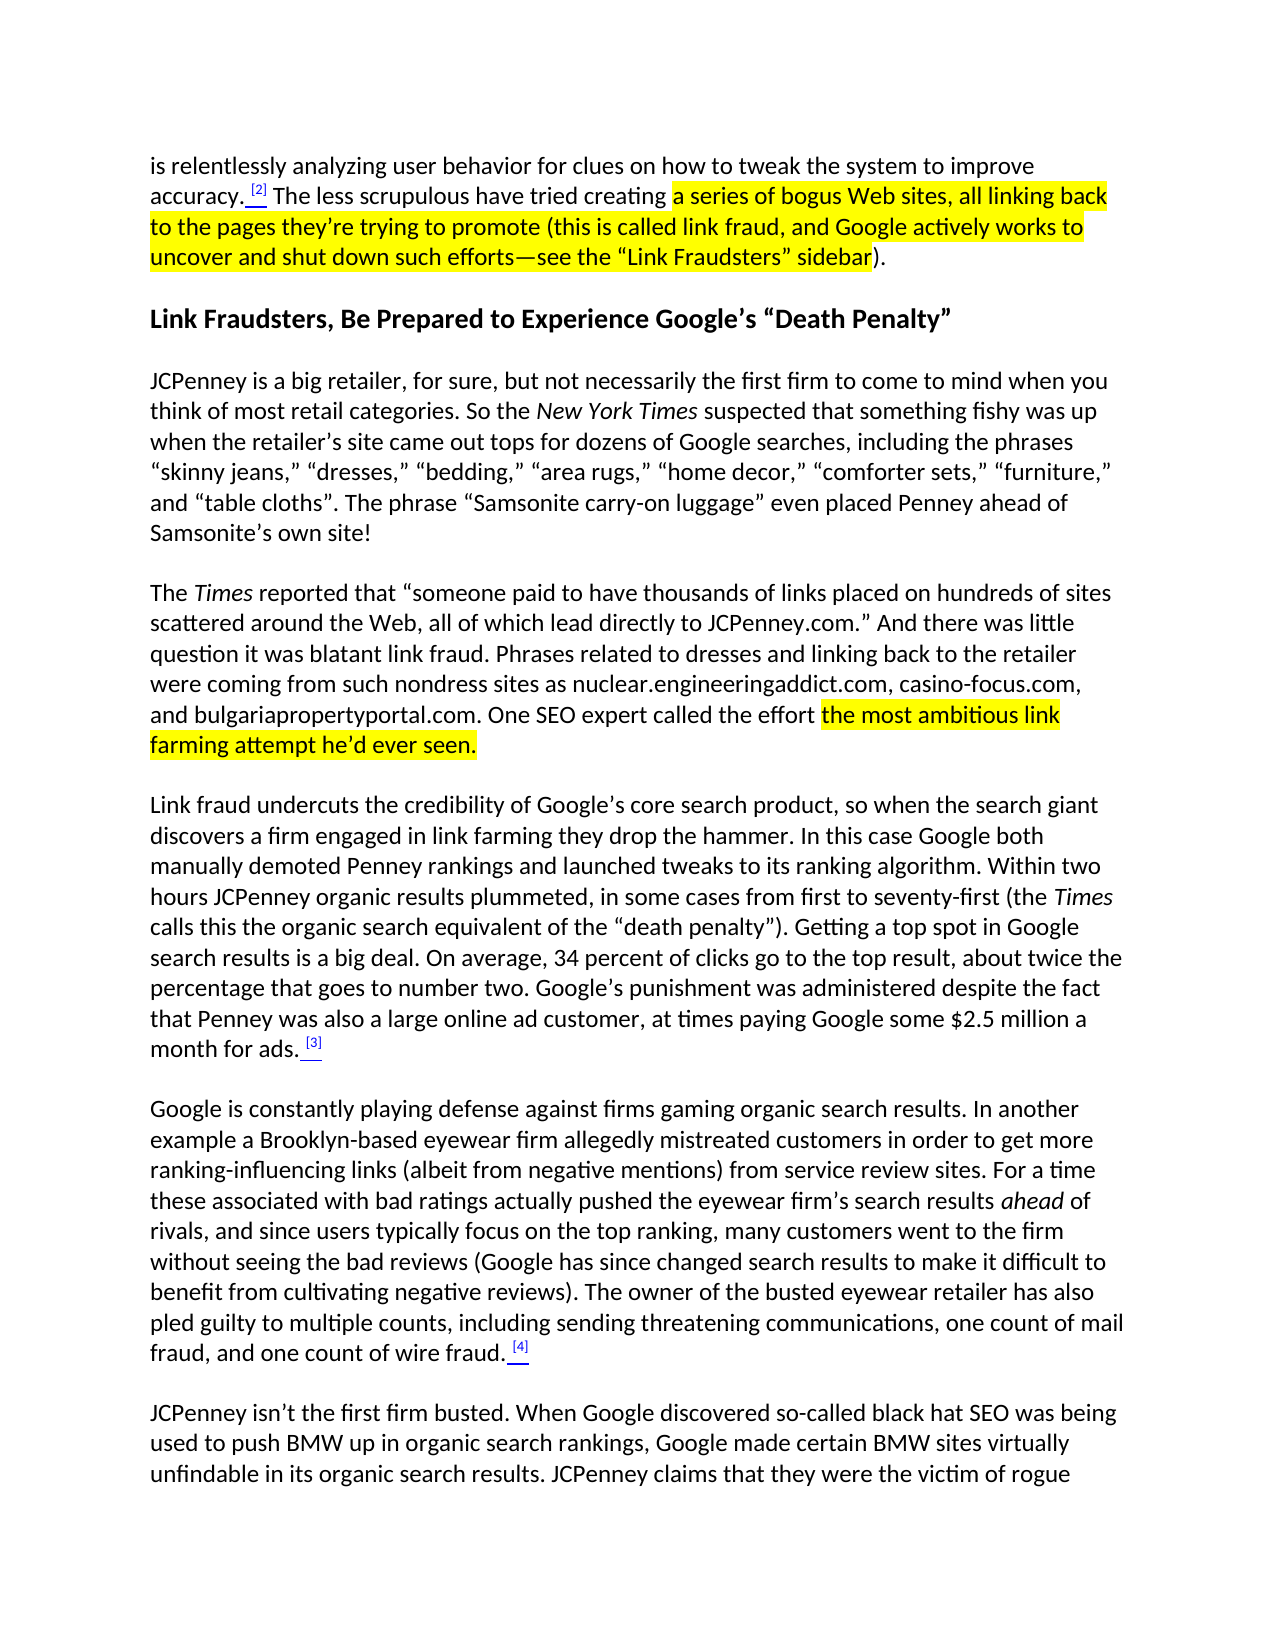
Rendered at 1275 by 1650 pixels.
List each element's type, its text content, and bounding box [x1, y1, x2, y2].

text Link fraud undercuts the credibility of Google’s core search product, so when the search giant discovers a firm engaged in link farming they drop the hammer. In this case Google both manually demoted Penney rankings and launched tweaks to its ranking algorithm. Within two hours JCPenney organic results plummeted, in some cases from first to seventy-first (the Times calls this the organic search equivalent of the “death penalty”). Getting a top spot in Google search results is a big deal. On average, 34 percent of clicks go to the top result, about twice the percentage that goes to number two. Google’s punishment was administered despite the fact that Penney was also a large online ad customer, at times paying Google some $2.5 million a month for ads. [3] [150, 789, 1125, 1064]
text Google is constantly playing defense against firms gaming organic search results. In another example a Brooklyn-based eyewear firm allegedly mistreated customers in order to get more ranking-influencing links (albeit from negative mentions) from service review sites. For a time these associated with bad ratings actually pushed the eyewear firm’s search results ahead of rivals, and since users typically focus on the top ranking, many customers went to the firm without seeing the bad reviews (Google has since changed search results to make it difficult to benefit from cultivating negative reviews). The owner of the busted eyewear retailer has also pled guilty to multiple counts, including sending threatening communications, one count of mail fraud, and one count of wire fraud. [4] [150, 1093, 1125, 1368]
text Link Fraudsters, Be Prepared to Experience Google’s “Death Penalty” [150, 301, 1125, 336]
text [150, 150, 1125, 272]
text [150, 1397, 1125, 1489]
text The Times reported that “someone paid to have thousands of links placed on hundreds of sites scattered around the Web, all of which lead directly to JCPenney.com.” And there was little question it was blatant link fraud. Phrases related to dresses and linking back to the retailer were coming from such nondress sites as nuclear.engineeringaddict.com, casino-focus.com, and bulgariapropertyportal.com. One SEO expert called the effort the most ambitious link farming attempt he’d ever seen. [150, 577, 1125, 760]
text JCPenney is a big retailer, for sure, but not necessarily the first firm to come to mind when you think of most retail categories. So the New York Times suspected that something fishy was up when the retailer’s site came out tops for dozens of Google searches, including the phrases “skinny jeans,” “dresses,” “bedding,” “area rugs,” “home decor,” “comforter sets,” “furniture,” and “table cloths”. The phrase “Samsonite carry-on luggage” even placed Penney ahead of Samsonite’s own site! [150, 365, 1125, 548]
